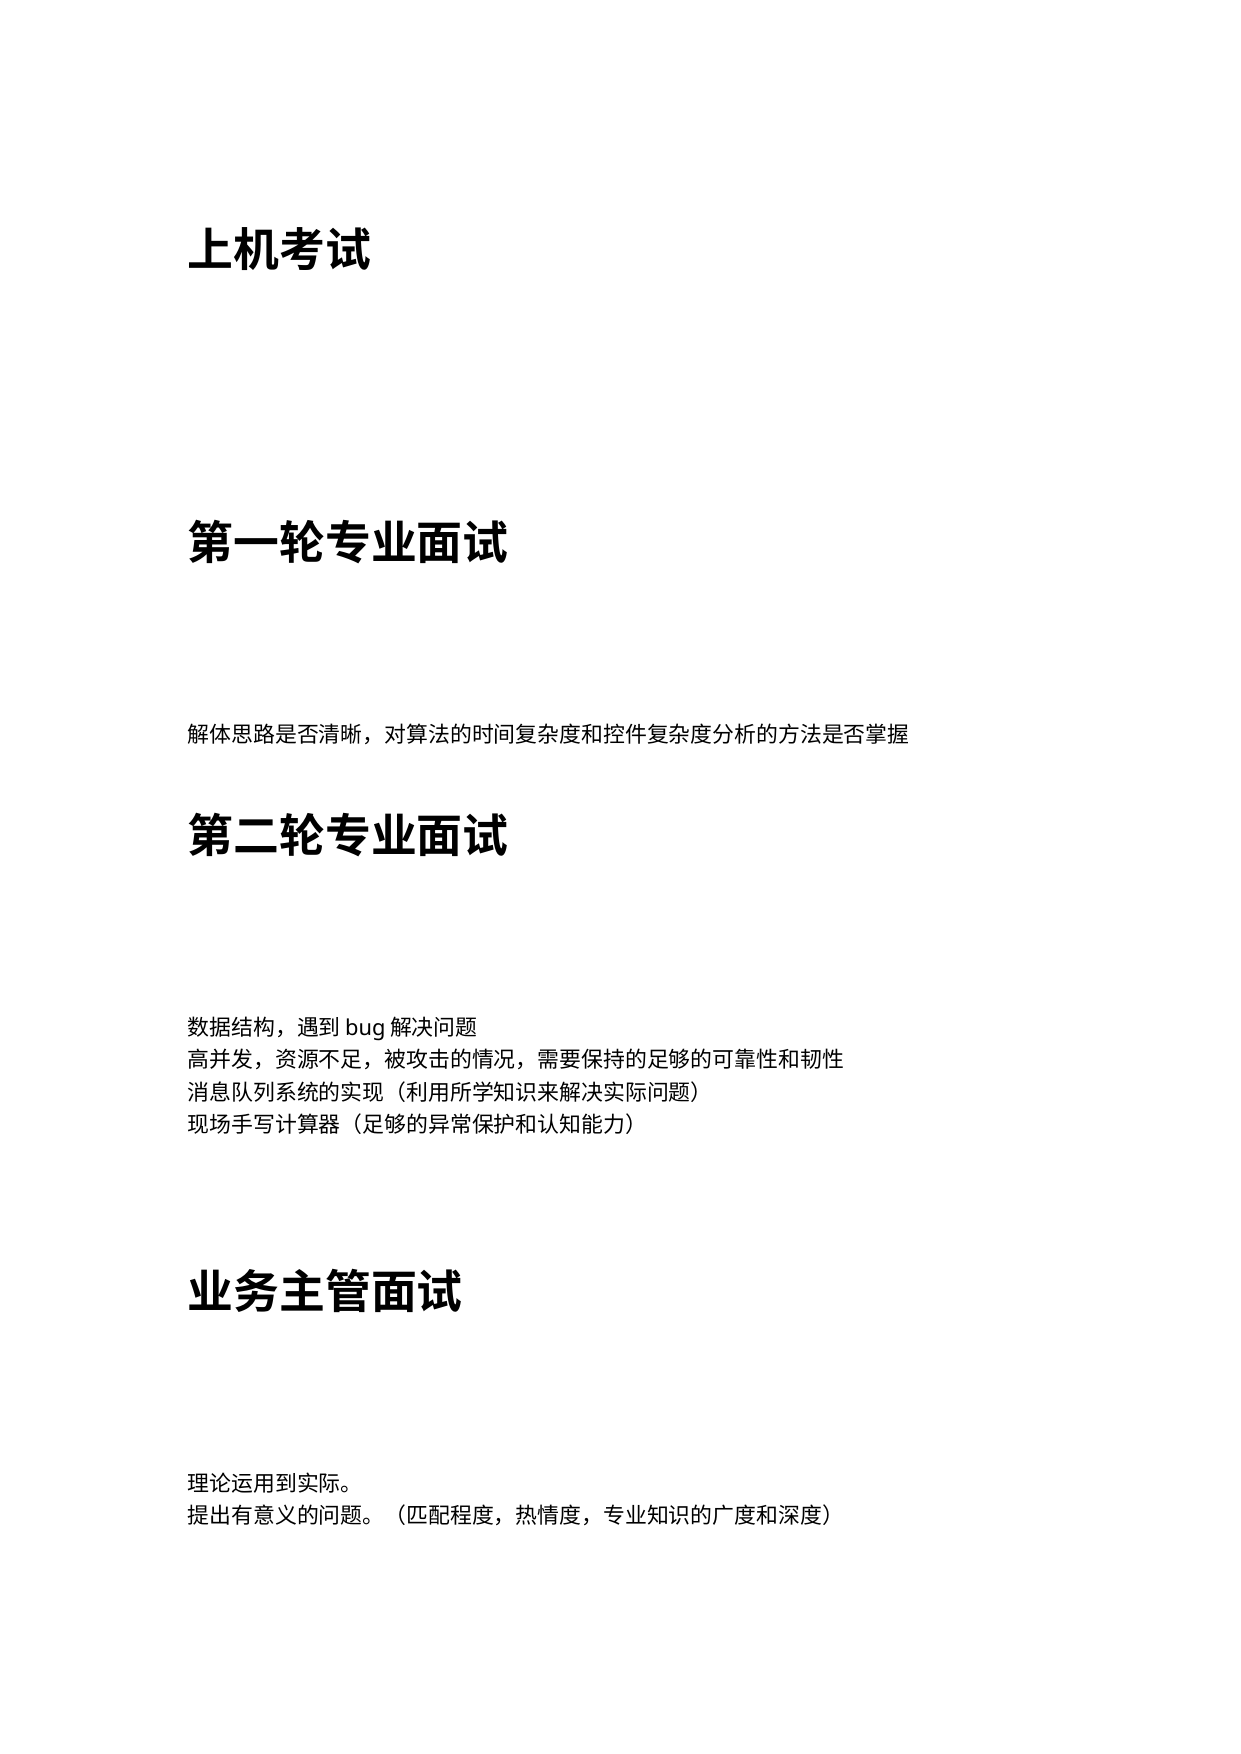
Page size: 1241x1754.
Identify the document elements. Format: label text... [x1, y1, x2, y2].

subtitle 第一轮专业面试 [187, 491, 1053, 588]
text 高并发，资源不足，被攻击的情况，需要保持的足够的可靠性和韧性 [187, 1042, 1053, 1074]
text 解体思路是否清晰，对算法的时间复杂度和控件复杂度分析的方法是否掌握 [187, 716, 1053, 749]
subtitle 第二轮专业面试 [187, 784, 1053, 882]
subtitle 业务主管面试 [187, 1240, 1053, 1337]
text 提出有意义的问题。（匹配程度，热情度，专业知识的广度和深度） [187, 1498, 1053, 1530]
text 现场手写计算器（足够的异常保护和认知能力） [187, 1107, 1053, 1139]
text 数据结构，遇到bug解决问题 [187, 1009, 1053, 1042]
text 理论运用到实际。 [187, 1465, 1053, 1498]
subtitle 上机考试 [187, 197, 1053, 295]
text 消息队列系统的实现（利用所学知识来解决实际问题） [187, 1074, 1053, 1107]
